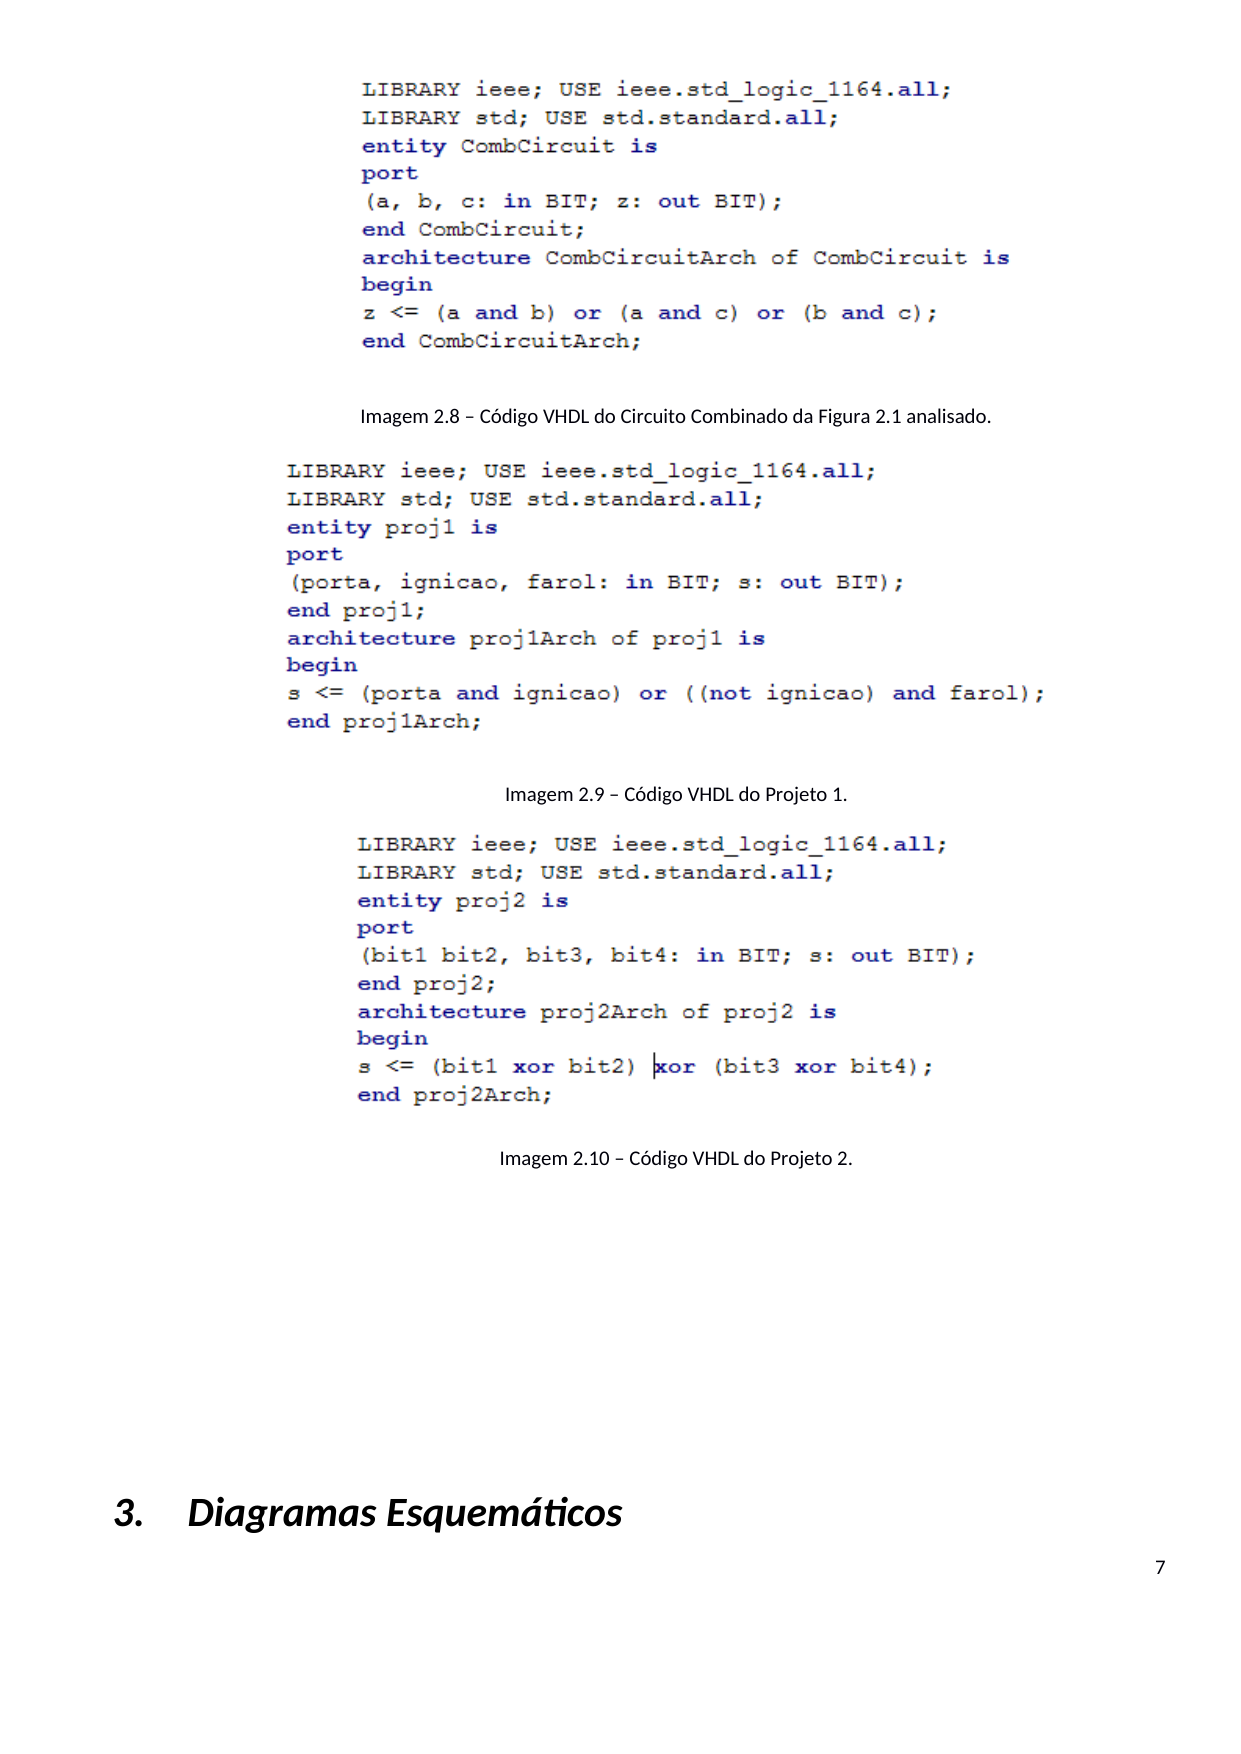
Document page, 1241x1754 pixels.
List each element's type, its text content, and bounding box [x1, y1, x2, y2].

text Imagem 2.8 – Código VHDL do Circuito Combinado da Figura 2.1 analisado. [175, 403, 1165, 429]
subtitle Diagramas Esquemáticos [112, 1486, 1165, 1537]
text Imagem 2.9 – Código VHDL do Projeto 1. [175, 781, 1165, 807]
picture [281, 454, 1071, 756]
picture [356, 75, 1034, 379]
text Imagem 2.10 – Código VHDL do Projeto 2. [175, 1145, 1165, 1171]
picture [353, 832, 999, 1120]
